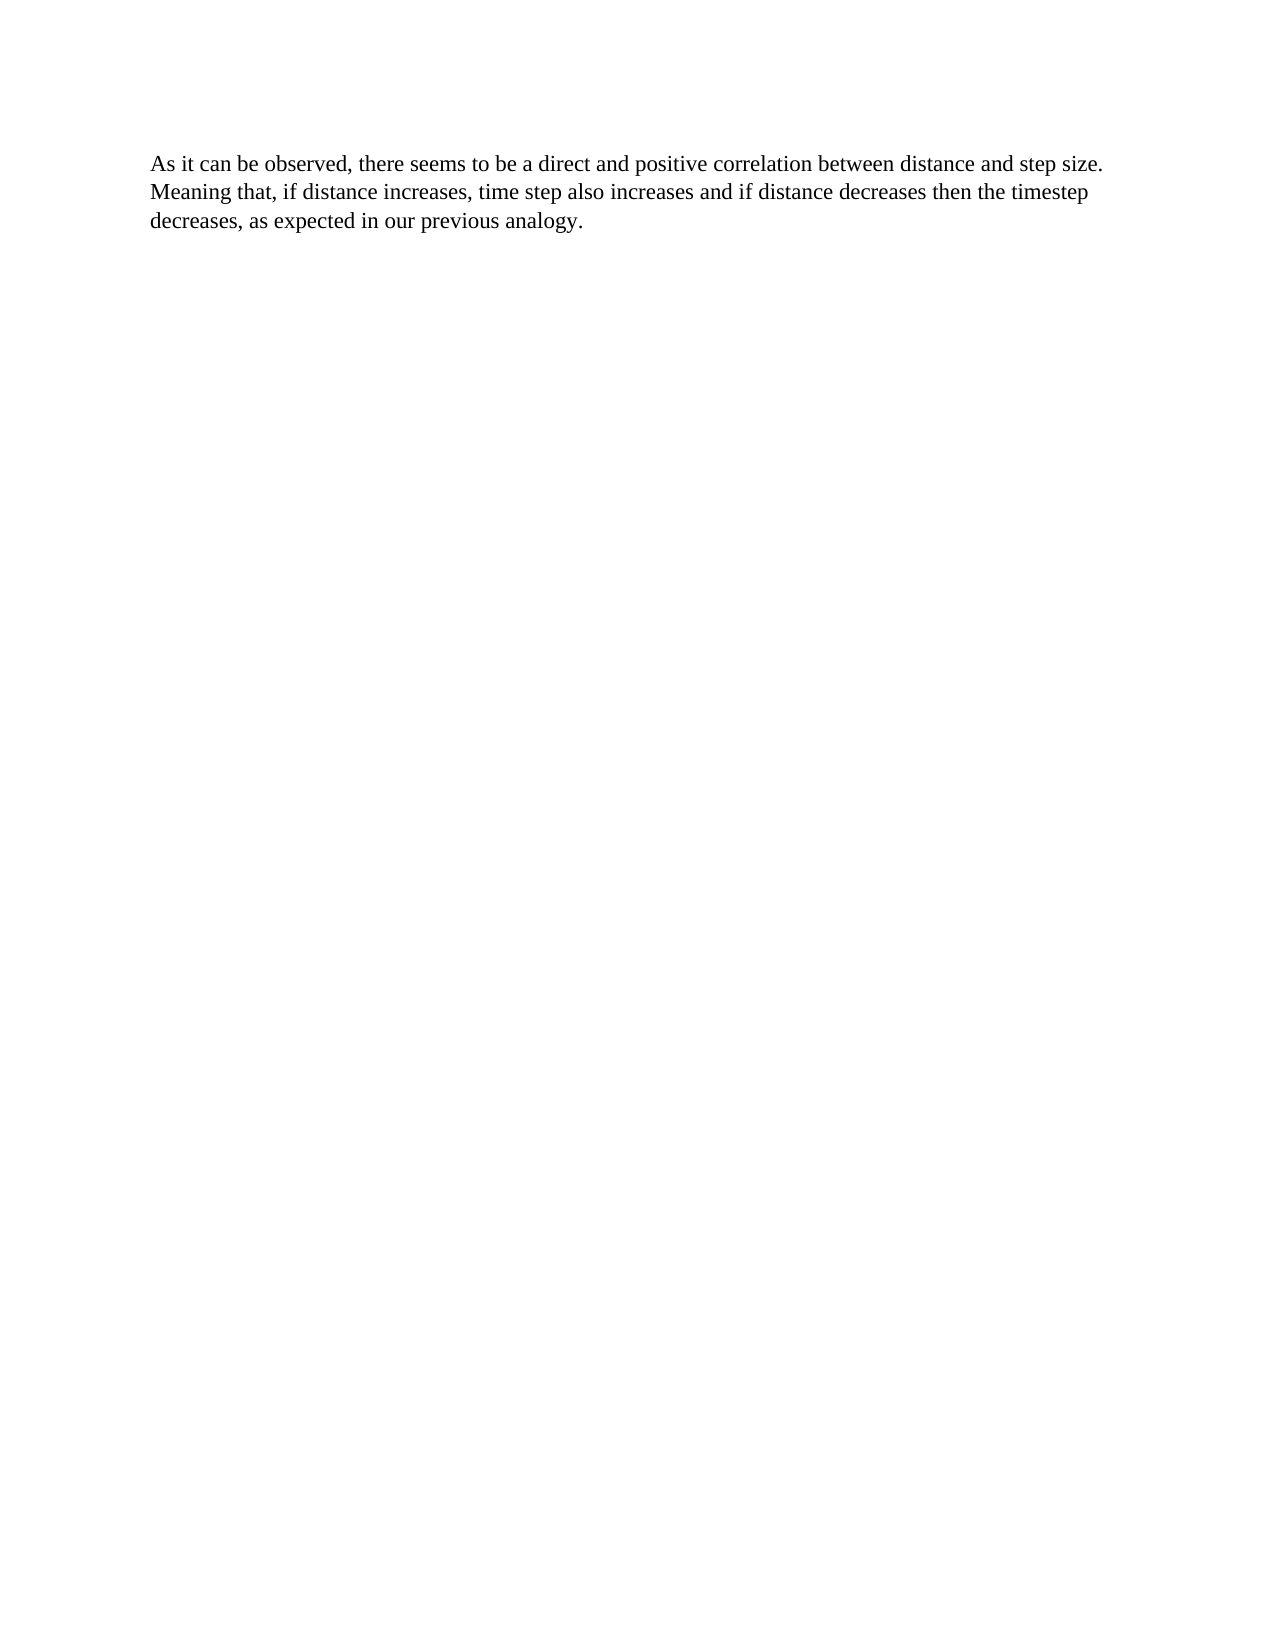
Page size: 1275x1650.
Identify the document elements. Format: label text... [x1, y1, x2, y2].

text As it can be observed, there seems to be a direct and positive correlation between distance and step size. Meaning that, if distance increases, time step also increases and if distance decreases then the timestep decreases, as expected in our previous analogy. [150, 150, 1125, 233]
